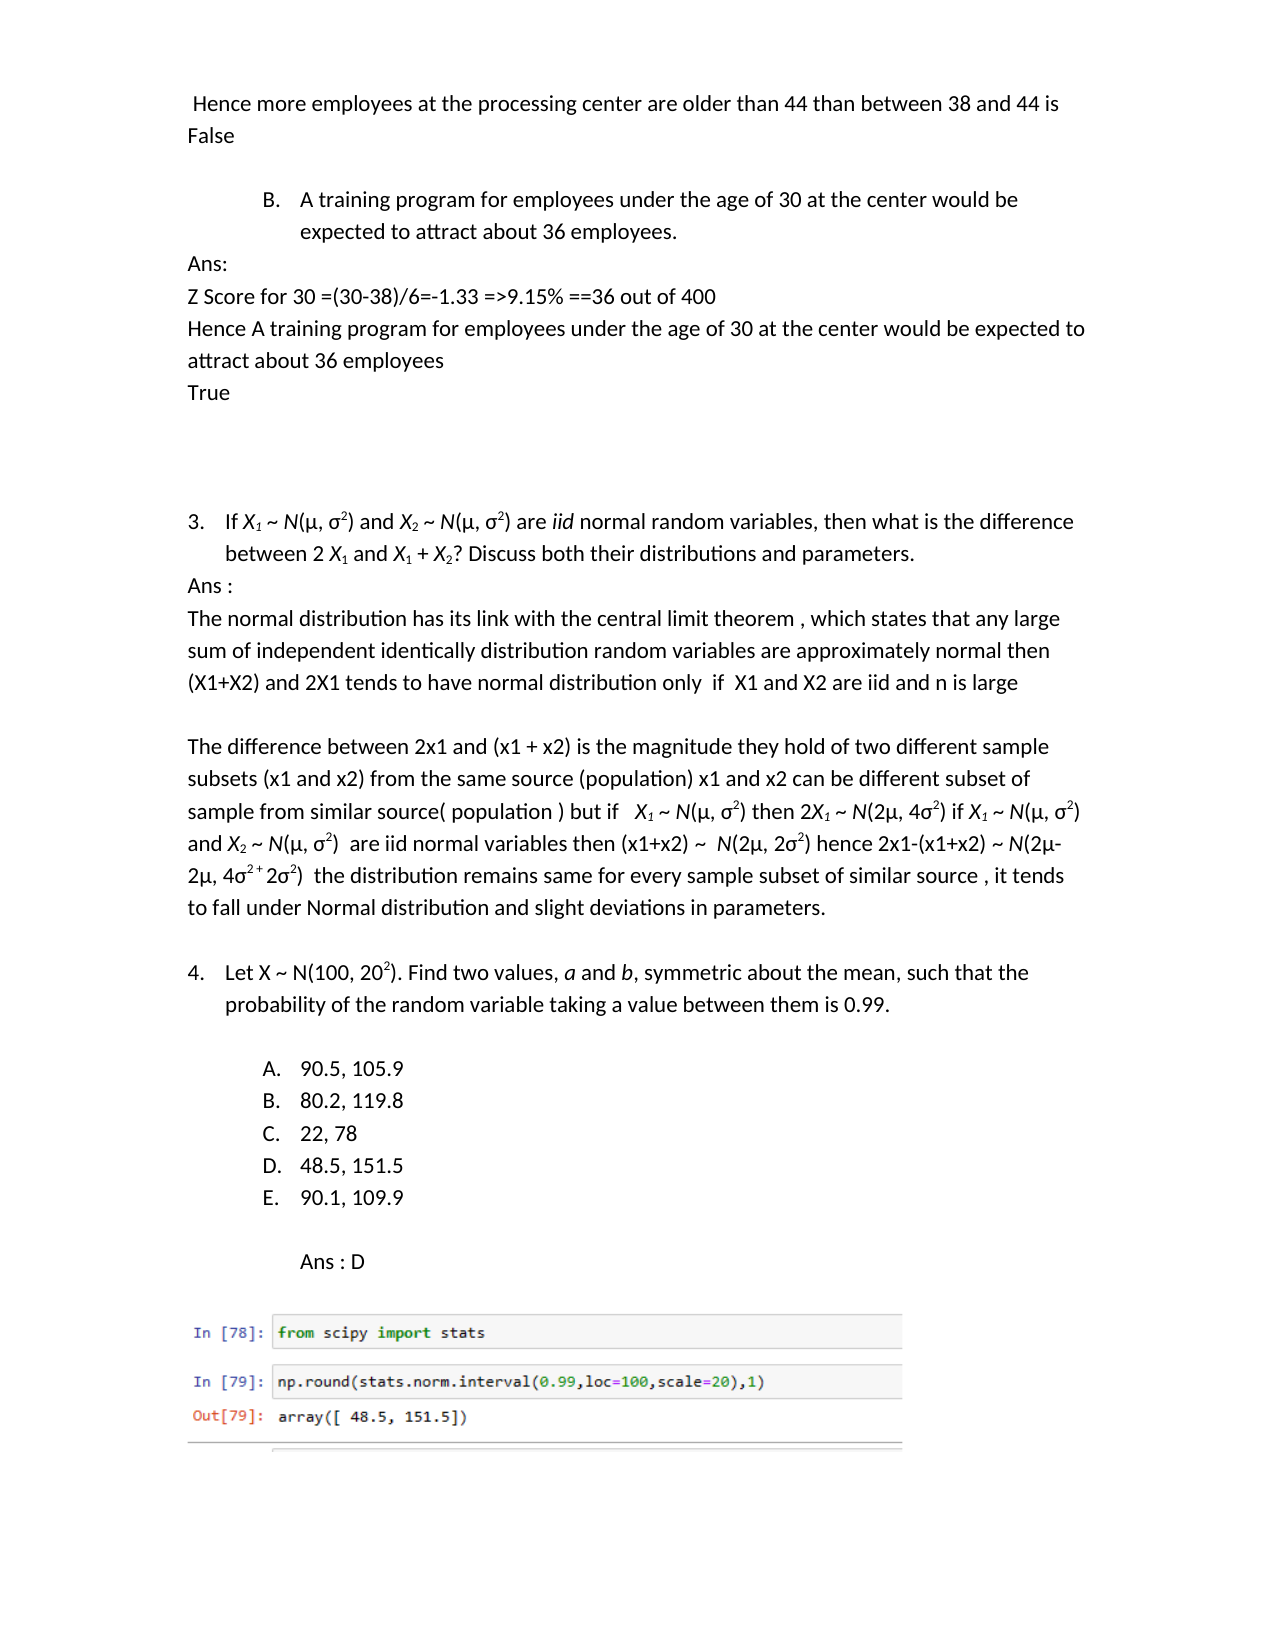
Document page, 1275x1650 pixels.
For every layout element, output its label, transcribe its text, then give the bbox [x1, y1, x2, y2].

list Hence more employees at the processing center are older than 44 than between 38 and 44 is False [187, 89, 1087, 149]
list Z Score for 30 =(30-38)/6=-1.33 =>9.15% ==36 out of 400 [187, 282, 1087, 310]
list True [187, 378, 1087, 406]
list If X1 ~ N(μ, σ2) and X2 ~ N(μ, σ2) are iid normal random variables, then what is the difference between 2 X1 and X1 + X2? Discuss both their distributions and parameters. [187, 507, 1087, 567]
list Hence A training program for employees under the age of 30 at the center would be expected to attract about 36 employees [187, 314, 1087, 374]
list 48.5, 151.5 [262, 1151, 1087, 1179]
text Ans : D [300, 1247, 1087, 1275]
list 22, 78 [262, 1119, 1087, 1147]
text The normal distribution has its link with the central limit theorem , which states that any large sum of independent identically distribution random variables are approximately normal then (X1+X2) and 2X1 tends to have normal distribution only if X1 and X2 are iid and n is large [187, 604, 1087, 696]
list Let X ~ N(100, 202). Find two values, a and b, symmetric about the mean, such that the probability of the random variable taking a value between them is 0.99. [187, 958, 1087, 1018]
text Ans : [187, 571, 1087, 599]
text The difference between 2x1 and (x1 + x2) is the magnitude they hold of two different sample subsets (x1 and x2) from the same source (population) x1 and x2 can be different subset of sample from similar source( population ) but if X1 ~ N(μ, σ2) then 2X1 ~ N(2μ, 4σ2) if X1 ~ N(μ, σ2) and X2 ~ N(μ, σ2) are iid normal variables then (x1+x2) ~ N(2μ, 2σ2) hence 2x1-(x1+x2) ~ N(2μ-2μ, 4σ2 + 2σ2) the distribution remains same for every sample subset of similar source , it tends to fall under Normal distribution and slight deviations in parameters. [187, 732, 1087, 921]
list A training program for employees under the age of 30 at the center would be expected to attract about 36 employees. [262, 185, 1087, 245]
list 90.5, 105.9 [262, 1054, 1087, 1082]
list Ans: [187, 249, 1087, 278]
list 90.1, 109.9 [262, 1183, 1087, 1211]
list 80.2, 119.8 [262, 1086, 1087, 1114]
picture [187, 1279, 903, 1452]
